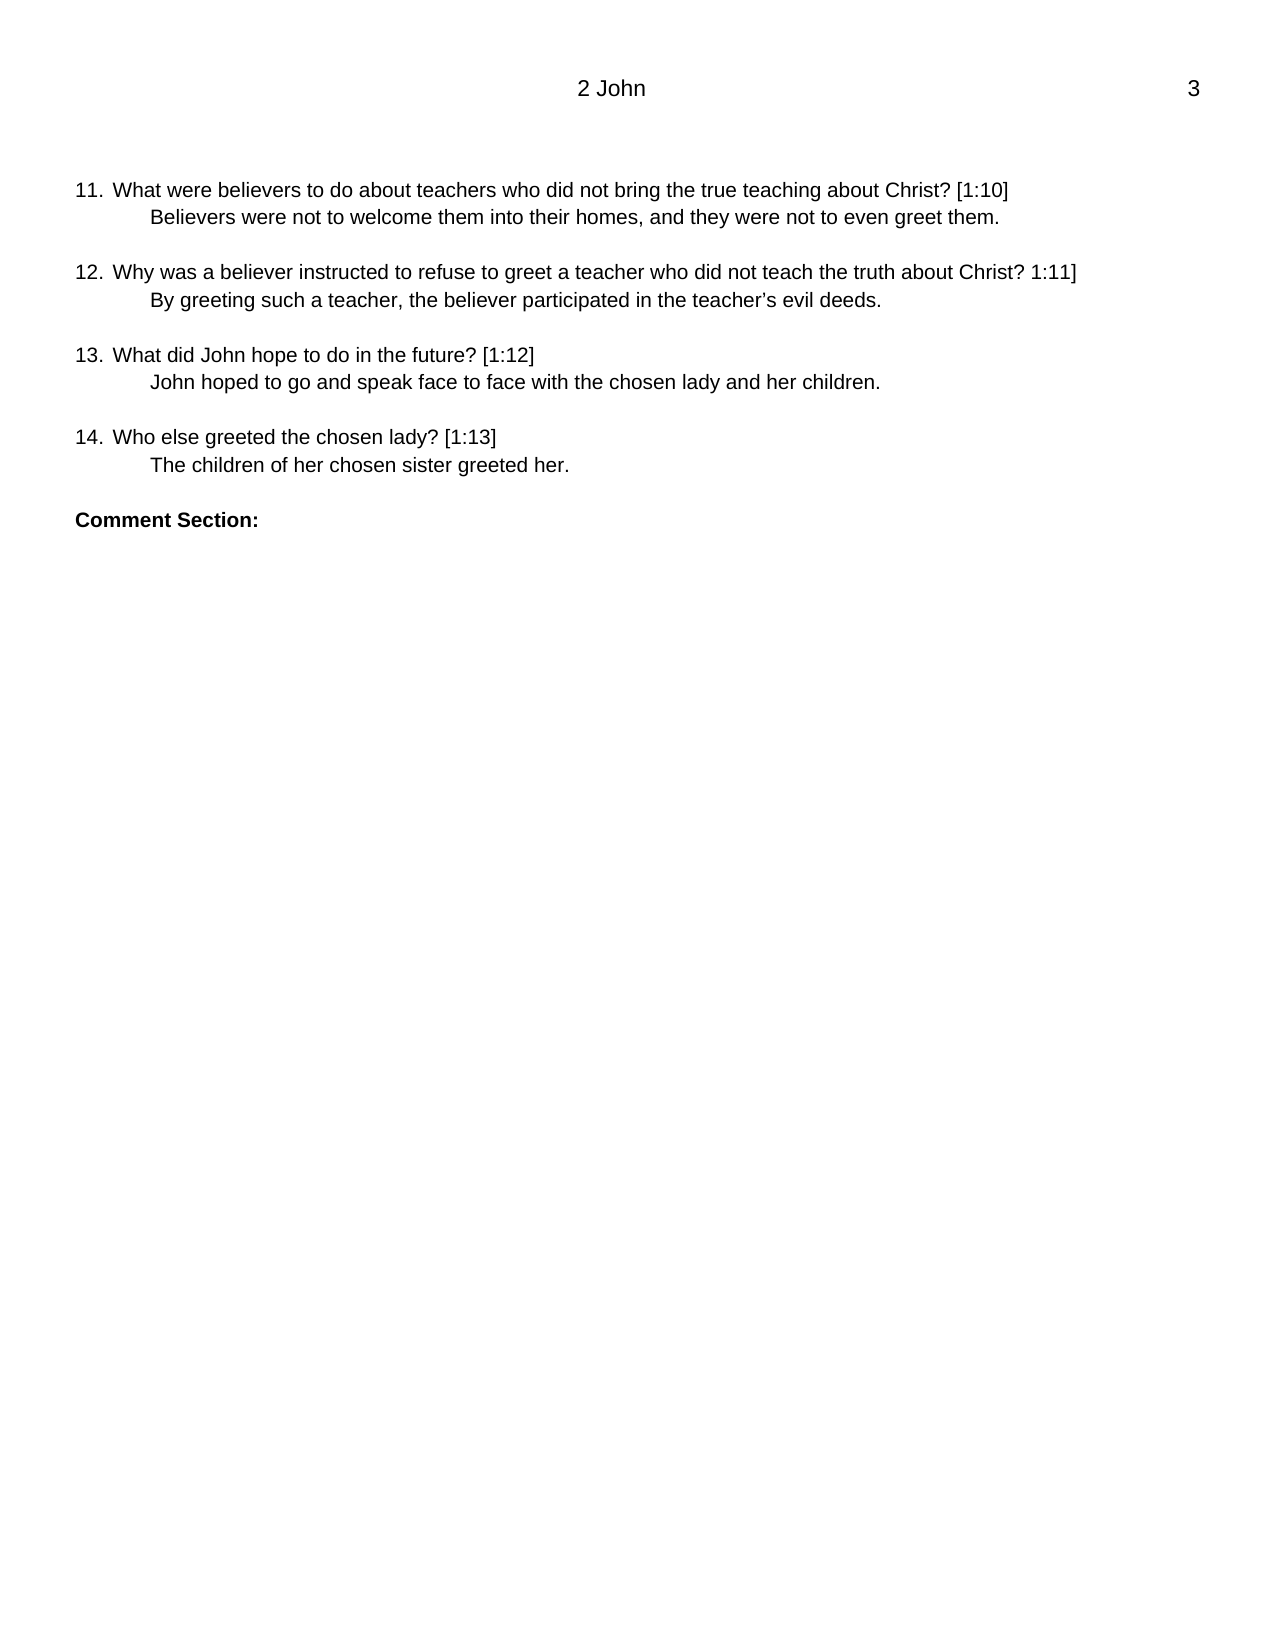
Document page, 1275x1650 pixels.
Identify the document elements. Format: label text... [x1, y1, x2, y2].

text Comment Section: [75, 507, 1200, 531]
text By greeting such a teacher, the believer participated in the teacher’s evil deeds. [150, 287, 1200, 311]
text John hoped to go and speak face to face with the chosen lady and her children. [150, 370, 1200, 394]
list Why was a believer instructed to refuse to greet a teacher who did not teach the truth about Christ? 1:11] [75, 260, 1200, 284]
list What did John hope to do in the future? [1:12] [75, 342, 1200, 366]
list What were believers to do about teachers who did not bring the true teaching about Christ? [1:10] [75, 177, 1200, 201]
text The children of her chosen sister greeted her. [150, 452, 1200, 476]
text Believers were not to welcome them into their homes, and they were not to even greet them. [150, 205, 1200, 229]
list Who else greeted the chosen lady? [1:13] [75, 425, 1200, 449]
